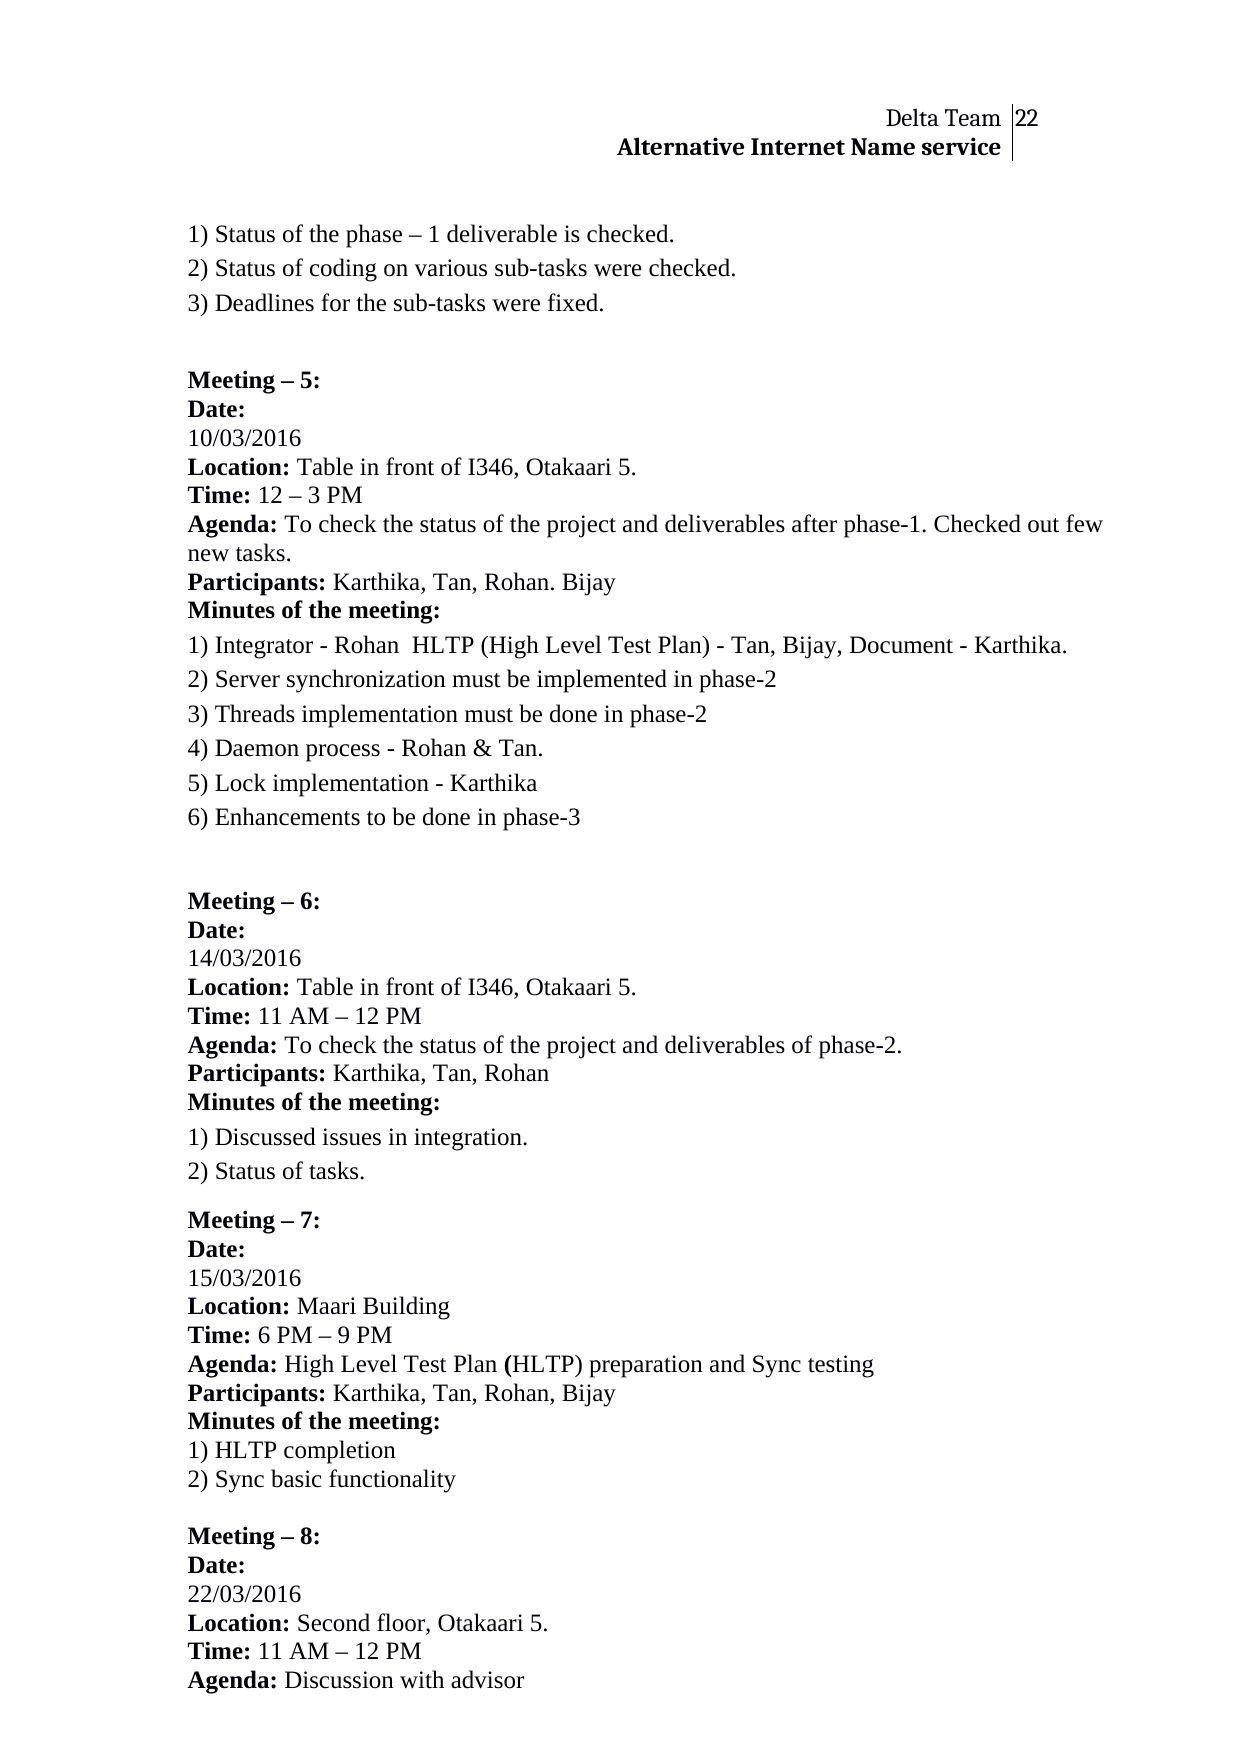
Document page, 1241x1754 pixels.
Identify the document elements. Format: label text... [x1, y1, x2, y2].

text Time: 11 AM – 12 PM [187, 1636, 1108, 1665]
text Participants: Karthika, Tan, Rohan, Bijay [187, 1378, 1108, 1406]
text Agenda: High Level Test Plan (HLTP) preparation and Sync testing [187, 1349, 1108, 1378]
text Participants: Karthika, Tan, Rohan. Bijay [187, 567, 1108, 596]
text 1) Status of the phase – 1 deliverable is checked. 2) Status of coding on various sub-tasks were checked. 3) Deadlines for the sub-tasks were fixed. [187, 219, 1108, 316]
text 22/03/2016 [187, 1579, 1108, 1608]
text Time: 6 PM – 9 PM [187, 1320, 1108, 1349]
text 15/03/2016 [187, 1263, 1108, 1291]
text Minutes of the meeting: 1) Discussed issues in integration. 2) Status of tasks. [187, 1087, 1108, 1185]
text 14/03/2016 [187, 943, 1108, 972]
text Meeting – 5: [187, 337, 1108, 394]
text Location: Table in front of I346, Otakaari 5. [187, 452, 1108, 481]
text 10/03/2016 [187, 423, 1108, 452]
text Meeting – 6: [187, 886, 1108, 915]
text Meeting – 7: [187, 1205, 1108, 1234]
text Date: [187, 394, 1108, 423]
text Agenda: To check the status of the project and deliverables after phase-1. Checked out few new tasks. [187, 509, 1108, 567]
text Date: [187, 915, 1108, 943]
text Location: Table in front of I346, Otakaari 5. [187, 972, 1108, 1001]
text Minutes of the meeting: 1) Integrator - Rohan HLTP (High Level Test Plan) - Tan, Bijay, Document - Karthika. 2) Server synchronization must be implemented in phase-2 3) Threads implementation must be done in phase-2 4) Daemon process - Rohan & Tan. 5) Lock implementation - Karthika 6) Enhancements to be done in phase-3 [187, 596, 1108, 866]
text Participants: Karthika, Tan, Rohan [187, 1058, 1108, 1087]
text Minutes of the meeting: 1) HLTP completion [187, 1406, 1108, 1464]
text Agenda: Discussion with advisor [187, 1665, 1108, 1694]
text Time: 11 AM – 12 PM [187, 1001, 1108, 1030]
text 2) Sync basic functionality [187, 1464, 1108, 1493]
text Date: [187, 1234, 1108, 1263]
text Location: Maari Building [187, 1291, 1108, 1320]
text Location: Second floor, Otakaari 5. [187, 1608, 1108, 1636]
text Time: 12 – 3 PM [187, 481, 1108, 509]
text Agenda: To check the status of the project and deliverables of phase-2. [187, 1030, 1108, 1058]
text Date: [187, 1550, 1108, 1579]
text Meeting – 8: [187, 1521, 1108, 1550]
